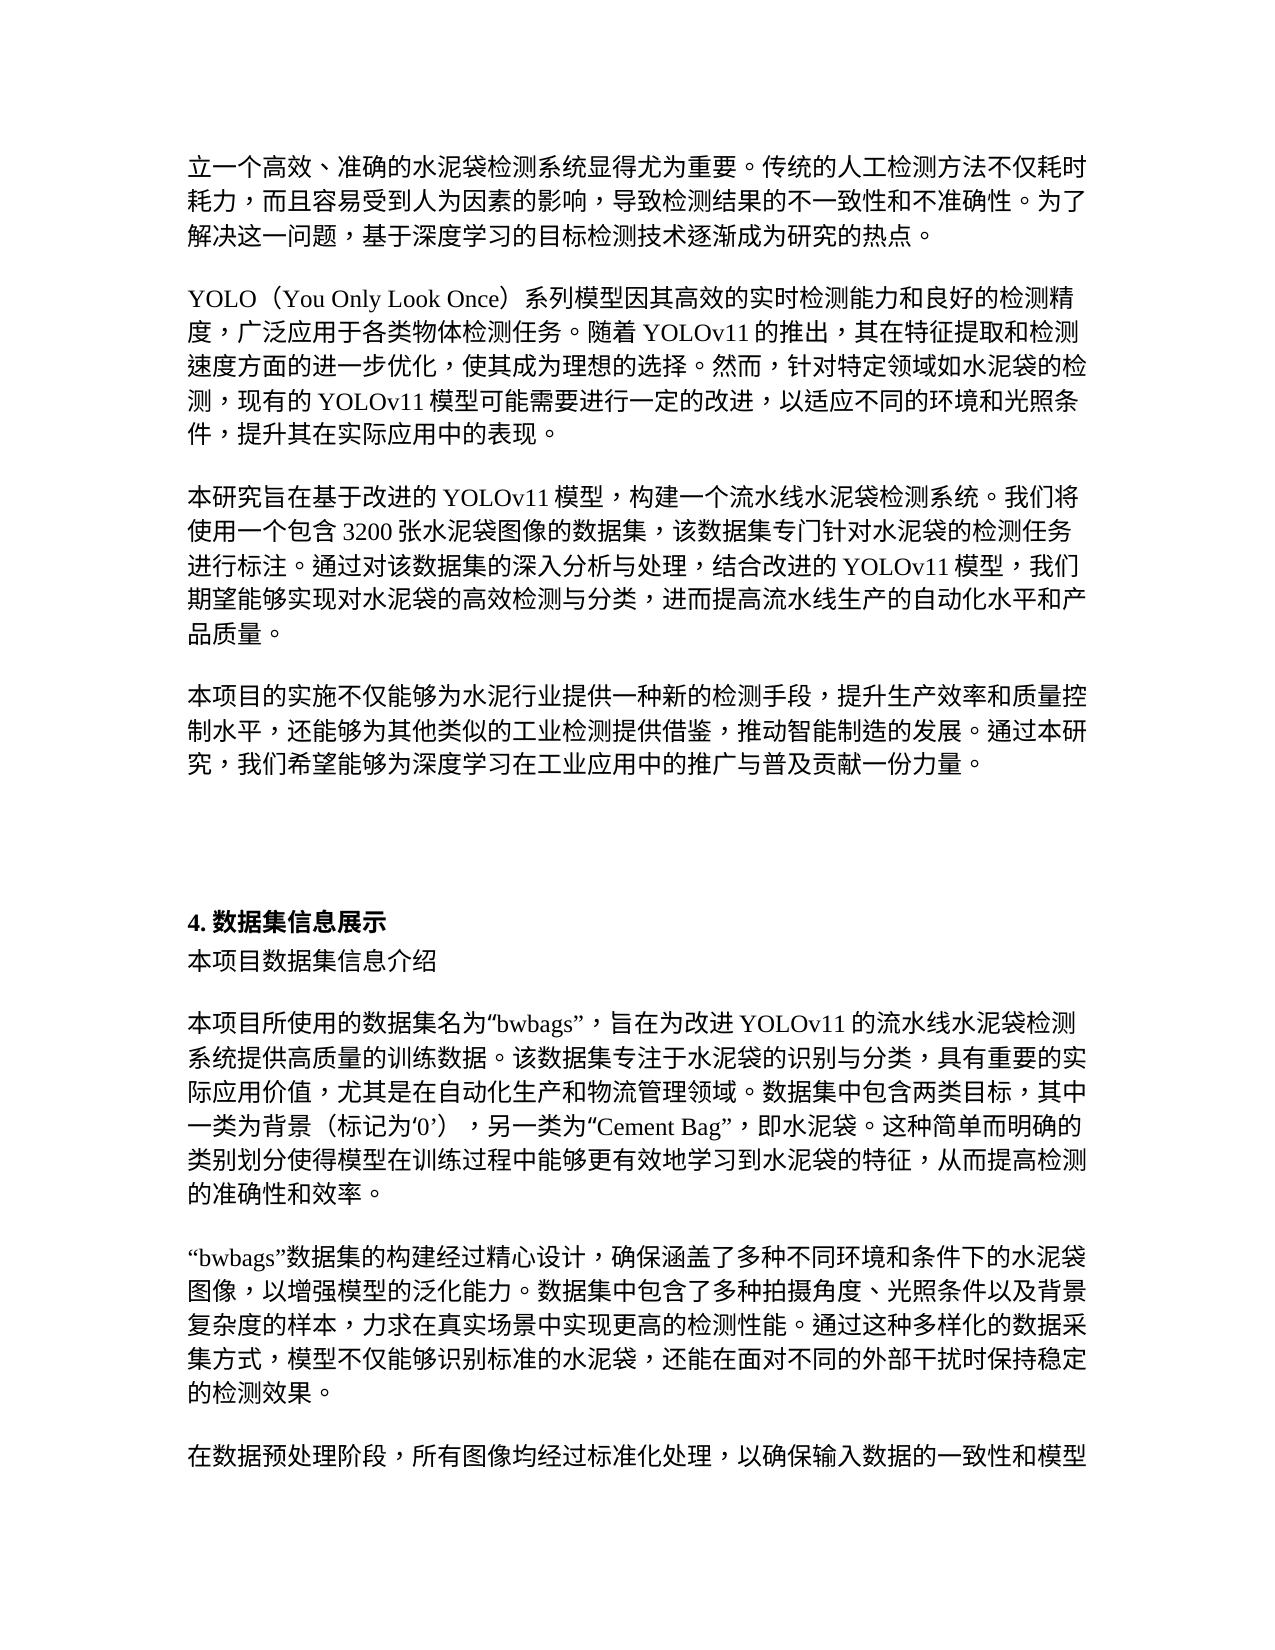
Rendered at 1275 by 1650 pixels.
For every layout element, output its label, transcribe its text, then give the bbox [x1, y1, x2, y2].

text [187, 943, 1087, 1472]
subtitle 4. 数据集信息展示 [187, 904, 1087, 938]
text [187, 150, 1087, 781]
